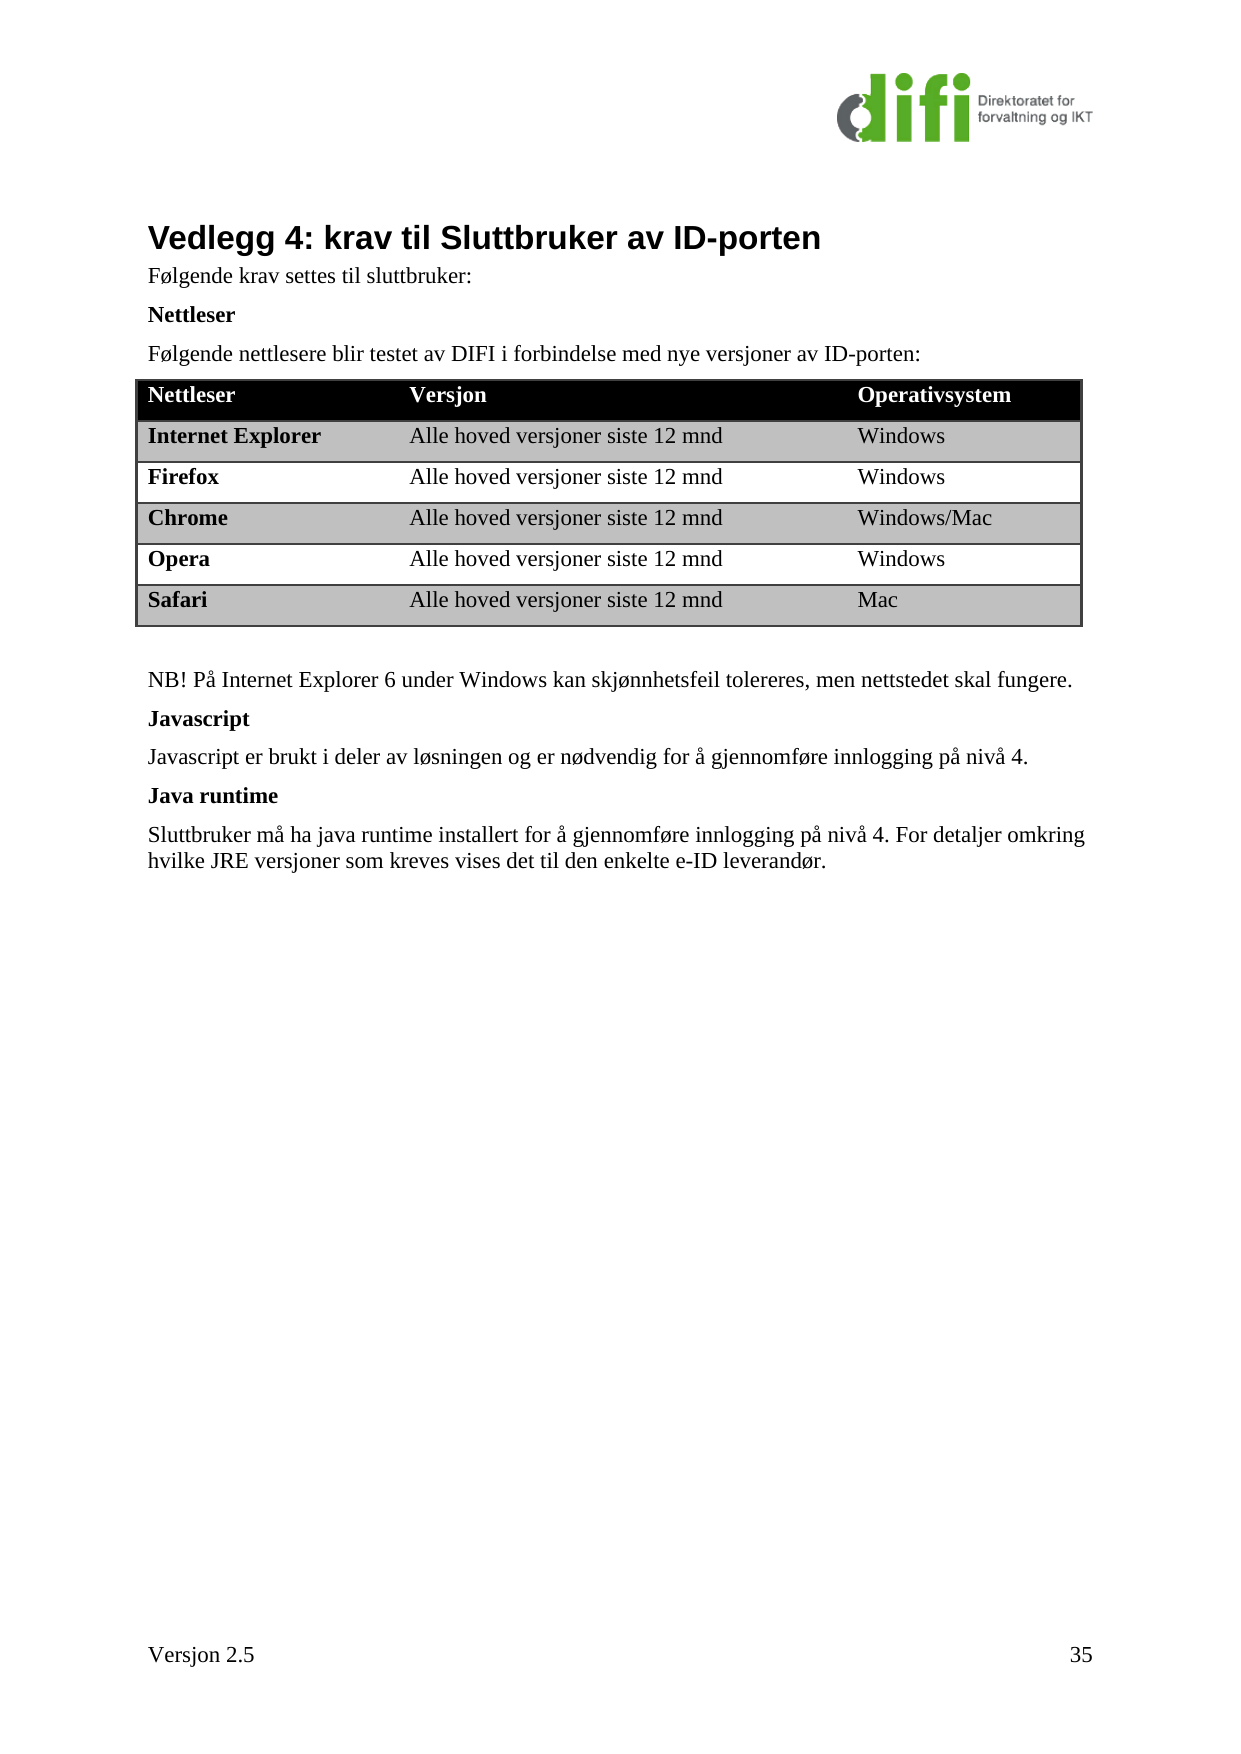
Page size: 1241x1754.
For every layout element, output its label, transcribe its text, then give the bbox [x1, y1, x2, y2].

table_cell Alle hoved versjoner siste 12 mnd [398, 545, 846, 584]
table_cell Mac [846, 586, 1080, 625]
table_cell Windows [846, 463, 1080, 502]
table_cell Opera [138, 545, 398, 584]
text Javascript [148, 704, 1093, 731]
table_cell Alle hoved versjoner siste 12 mnd [398, 504, 846, 543]
text Følgende nettlesere blir testet av DIFI i forbindelse med nye versjoner av ID-porten: [148, 340, 1093, 367]
table_header Nettleser [138, 381, 398, 420]
table_header Operativsystem [846, 381, 1080, 420]
text NB! På Internet Explorer 6 under Windows kan skjønnhetsfeil tolereres, men nettstedet skal fungere. [148, 666, 1093, 692]
table_cell Safari [138, 586, 398, 625]
table_cell Chrome [138, 504, 398, 543]
table_cell Alle hoved versjoner siste 12 mnd [398, 586, 846, 625]
text Nettleser [148, 301, 1093, 328]
text Javascript er brukt i deler av løsningen og er nødvendig for å gjennomføre innlogging på nivå 4. [148, 743, 1093, 770]
table_cell Windows [846, 545, 1080, 584]
table_cell Windows/Mac [846, 504, 1080, 543]
text Java runtime [148, 782, 1093, 809]
picture [837, 73, 1093, 142]
text Sluttbruker må ha java runtime installert for å gjennomføre innlogging på nivå 4. For detaljer omkring hvilke JRE versjoner som kreves vises det til den enkelte e-ID leverandør. [148, 821, 1093, 874]
table_cell Windows [846, 422, 1080, 461]
table_cell Internet Explorer [138, 422, 398, 461]
table_cell Alle hoved versjoner siste 12 mnd [398, 463, 846, 502]
table_cell Alle hoved versjoner siste 12 mnd [398, 422, 846, 461]
text Følgende krav settes til sluttbruker: [148, 263, 1093, 289]
table_header Versjon [398, 381, 846, 420]
subtitle Vedlegg 4: krav til Sluttbruker av ID-porten [148, 218, 1093, 256]
table_cell Firefox [138, 463, 398, 502]
